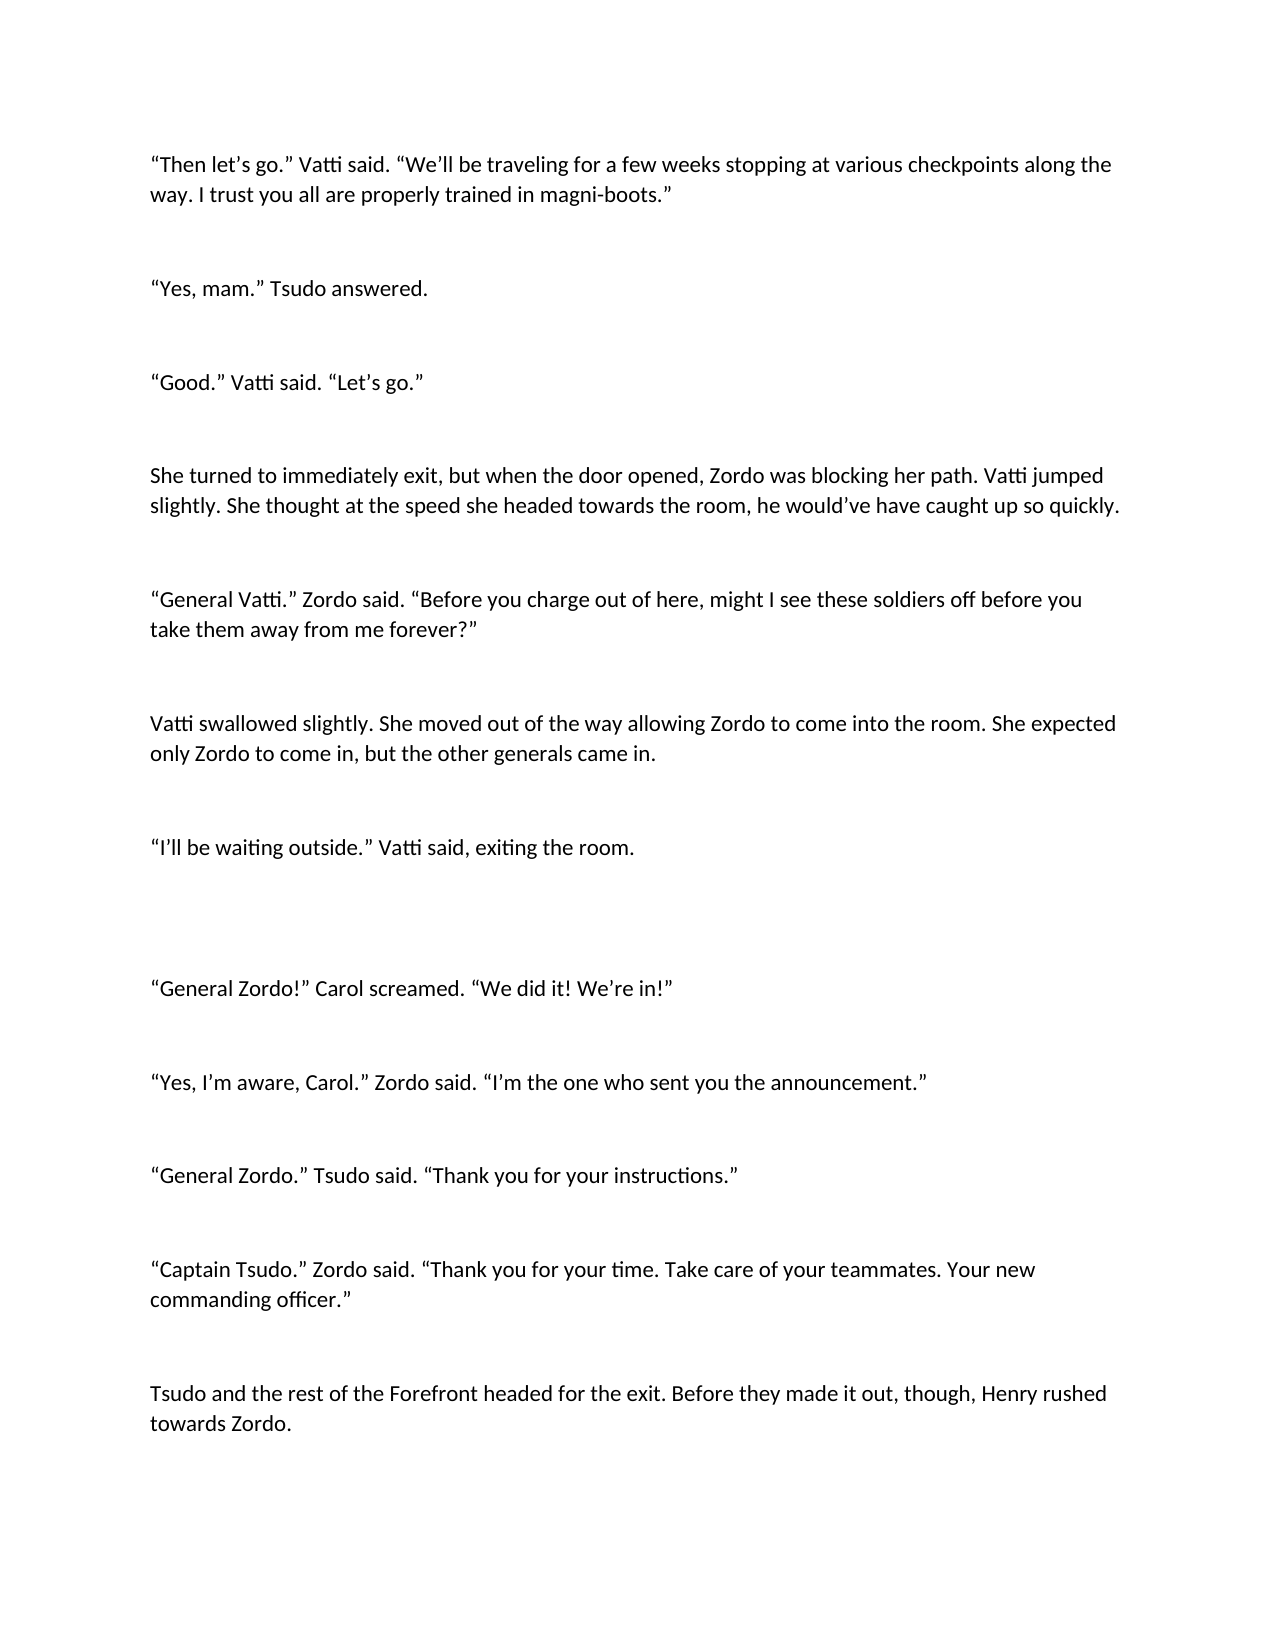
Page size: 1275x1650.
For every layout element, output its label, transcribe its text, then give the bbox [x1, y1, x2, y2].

text Tsudo and the rest of the Forefront headed for the exit. Before they made it out, though, Henry rushed towards Zordo. [150, 1379, 1125, 1437]
text “General Zordo.” Tsudo said. “Thank you for your instructions.” [150, 1161, 1125, 1189]
text Vatti swallowed slightly. She moved out of the way allowing Zordo to come into the room. She expected only Zordo to come in, but the other generals came in. [150, 709, 1125, 768]
text “General Zordo!” Carol screamed. “We did it! We’re in!” [150, 974, 1125, 1002]
text “Then let’s go.” Vatti said. “We’ll be traveling for a few weeks stopping at various checkpoints along the way. I trust you all are properly trained in magni-boots.” [150, 150, 1125, 208]
text “I’ll be waiting outside.” Vatti said, exiting the room. [150, 833, 1125, 861]
text “Good.” Vatti said. “Let’s go.” [150, 368, 1125, 396]
text “Yes, I’m aware, Carol.” Zordo said. “I’m the one who sent you the announcement.” [150, 1068, 1125, 1096]
text “General Vatti.” Zordo said. “Before you charge out of here, might I see these soldiers off before you take them away from me forever?” [150, 585, 1125, 644]
text “Yes, mam.” Tsudo answered. [150, 274, 1125, 302]
text “Captain Tsudo.” Zordo said. “Thank you for your time. Take care of your teammates. Your new commanding officer.” [150, 1255, 1125, 1313]
text She turned to immediately exit, but when the door opened, Zordo was blocking her path. Vatti jumped slightly. She thought at the speed she headed towards the room, he would’ve have caught up so quickly. [150, 461, 1125, 520]
